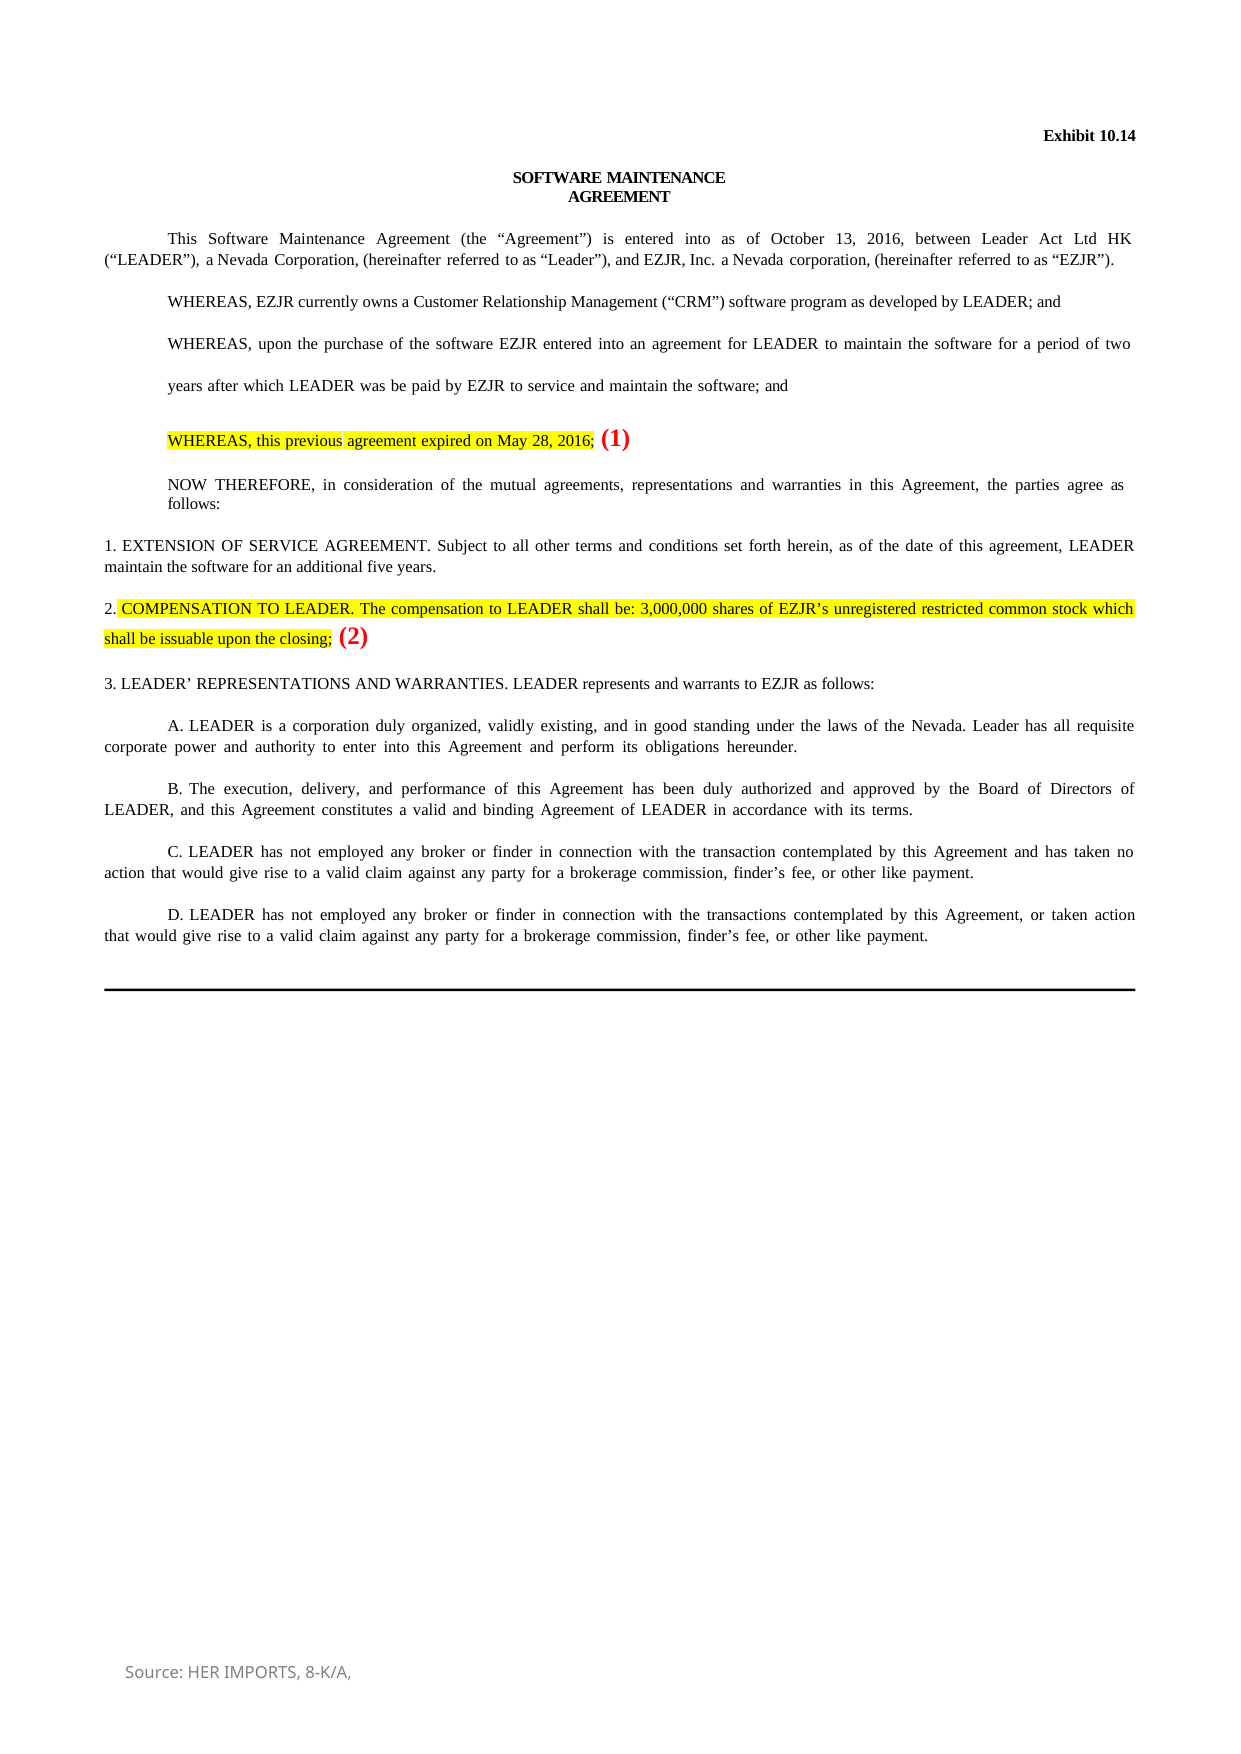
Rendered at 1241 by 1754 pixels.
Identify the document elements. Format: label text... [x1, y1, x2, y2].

text NOW THEREFORE, in consideration of the mutual agreements, representations and warranties in this Agreement, the parties agree as follows: [167, 475, 1148, 513]
list EXTENSION OF SERVICE AGREEMENT. Subject to all other terms and conditions set forth herein, as of the date of this agreement, LEADER maintain the software for an additional five years. [104, 536, 1135, 576]
list LEADER has not employed any broker or finder in connection with the transactions contemplated by this Agreement, or taken action that would give rise to a valid claim against any party for a brokerage commission, finder’s fee, or other like payment. [104, 904, 1135, 945]
text WHEREAS, EZJR currently owns a Customer Relationship Management (“CRM”) software program as developed by LEADER; and WHEREAS, upon the purchase of the software EZJR entered into an agreement for LEADER to maintain the software for a period of two years after which LEADER was be paid by EZJR to service and maintain the software; and [167, 274, 1145, 400]
subtitle Exhibit 10.14 [94, 126, 1136, 145]
list The execution, delivery, and performance of this Agreement has been duly authorized and approved by the Board of Directors of LEADER, and this Agreement constitutes a valid and binding Agreement of LEADER in accordance with its terms. [104, 778, 1136, 819]
list LEADER’ REPRESENTATIONS AND WARRANTIES. LEADER represents and warrants to EZJR as follows: [104, 673, 1148, 693]
list LEADER has not employed any broker or finder in connection with the transaction contemplated by this Agreement and has taken no action that would give rise to a valid claim against any party for a brokerage commission, finder’s fee, or other like payment. [104, 842, 1135, 882]
text This Software Maintenance Agreement (the “Agreement”) is entered into as of October 13, 2016, between Leader Act Ltd HK (“LEADER”), a Nevada Corporation, (hereinafter referred to as “Leader”), and EZJR, Inc. a Nevada corporation, (hereinafter referred to as “EZJR”). [104, 229, 1145, 269]
text SOFTWARE MAINTENANCE AGREEMENT [460, 168, 779, 206]
list LEADER is a corporation duly organized, validly existing, and in good standing under the laws of the Nevada. Leader has all requisite corporate power and authority to enter into this Agreement and perform its obligations hereunder. [104, 716, 1136, 756]
list COMPENSATION TO LEADER. The compensation to LEADER shall be: 3,000,000 shares of EZJR’s unregistered restricted common stock which shall be issuable upon the closing; (2) [104, 599, 1135, 650]
text WHEREAS, this previous agreement expired on May 28, 2016; (1) [167, 423, 1148, 452]
